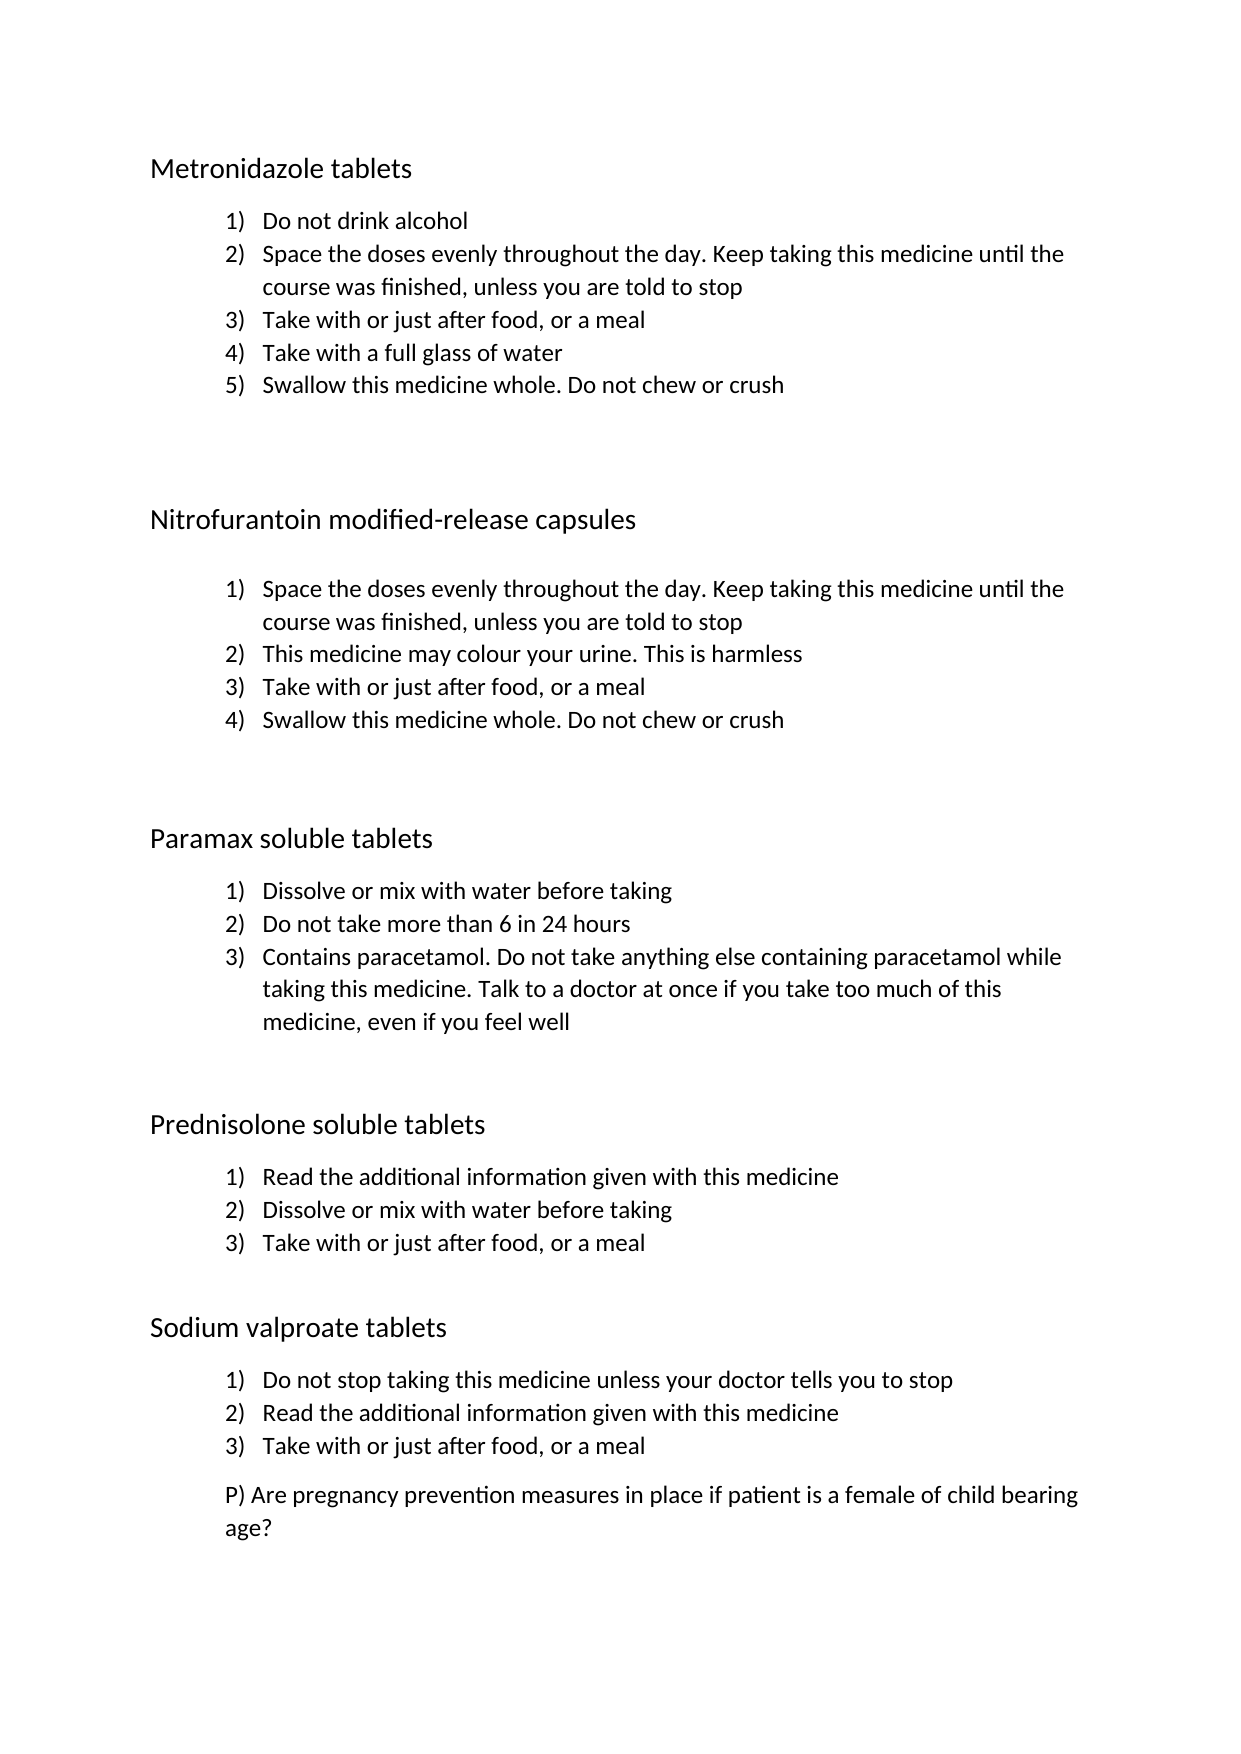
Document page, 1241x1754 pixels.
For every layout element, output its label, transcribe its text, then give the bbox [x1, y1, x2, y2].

list Dissolve or mix with water before taking [225, 1194, 1090, 1224]
list Do not stop taking this medicine unless your doctor tells you to stop [225, 1364, 1090, 1395]
list Nitrofurantoin modified-release capsules [150, 501, 1090, 537]
list Take with or just after food, or a meal [225, 1430, 1090, 1461]
list Space the doses evenly throughout the day. Keep taking this medicine until the course was finished, unless you are told to stop [225, 573, 1090, 636]
list Take with or just after food, or a meal [225, 1227, 1090, 1257]
text P) Are pregnancy prevention measures in place if patient is a female of child bearing age? [225, 1480, 1090, 1543]
list Do not drink alcohol [225, 205, 1090, 236]
list Space the doses evenly throughout the day. Keep taking this medicine until the course was finished, unless you are told to stop [225, 238, 1090, 301]
text Prednisolone soluble tablets [150, 1106, 1090, 1141]
list Swallow this medicine whole. Do not chew or crush [225, 370, 1090, 400]
list Read the additional information given with this medicine [225, 1161, 1090, 1191]
text Metronidazole tablets [150, 150, 1090, 186]
list This medicine may colour your urine. This is harmless [225, 638, 1090, 669]
list Take with a full glass of water [225, 337, 1090, 367]
list Swallow this medicine whole. Do not chew or crush [225, 704, 1090, 735]
text Sodium valproate tablets [150, 1309, 1090, 1345]
text Paramax soluble tablets [150, 820, 1090, 855]
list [225, 1397, 1090, 1428]
list Take with or just after food, or a meal [225, 304, 1090, 334]
list Contains paracetamol. Do not take anything else containing paracetamol while taking this medicine. Talk to a doctor at once if you take too much of this medicine, even if you feel well [225, 941, 1090, 1037]
list Take with or just after food, or a meal [225, 671, 1090, 702]
list Dissolve or mix with water before taking [225, 875, 1090, 905]
list Do not take more than 6 in 24 hours [225, 908, 1090, 938]
